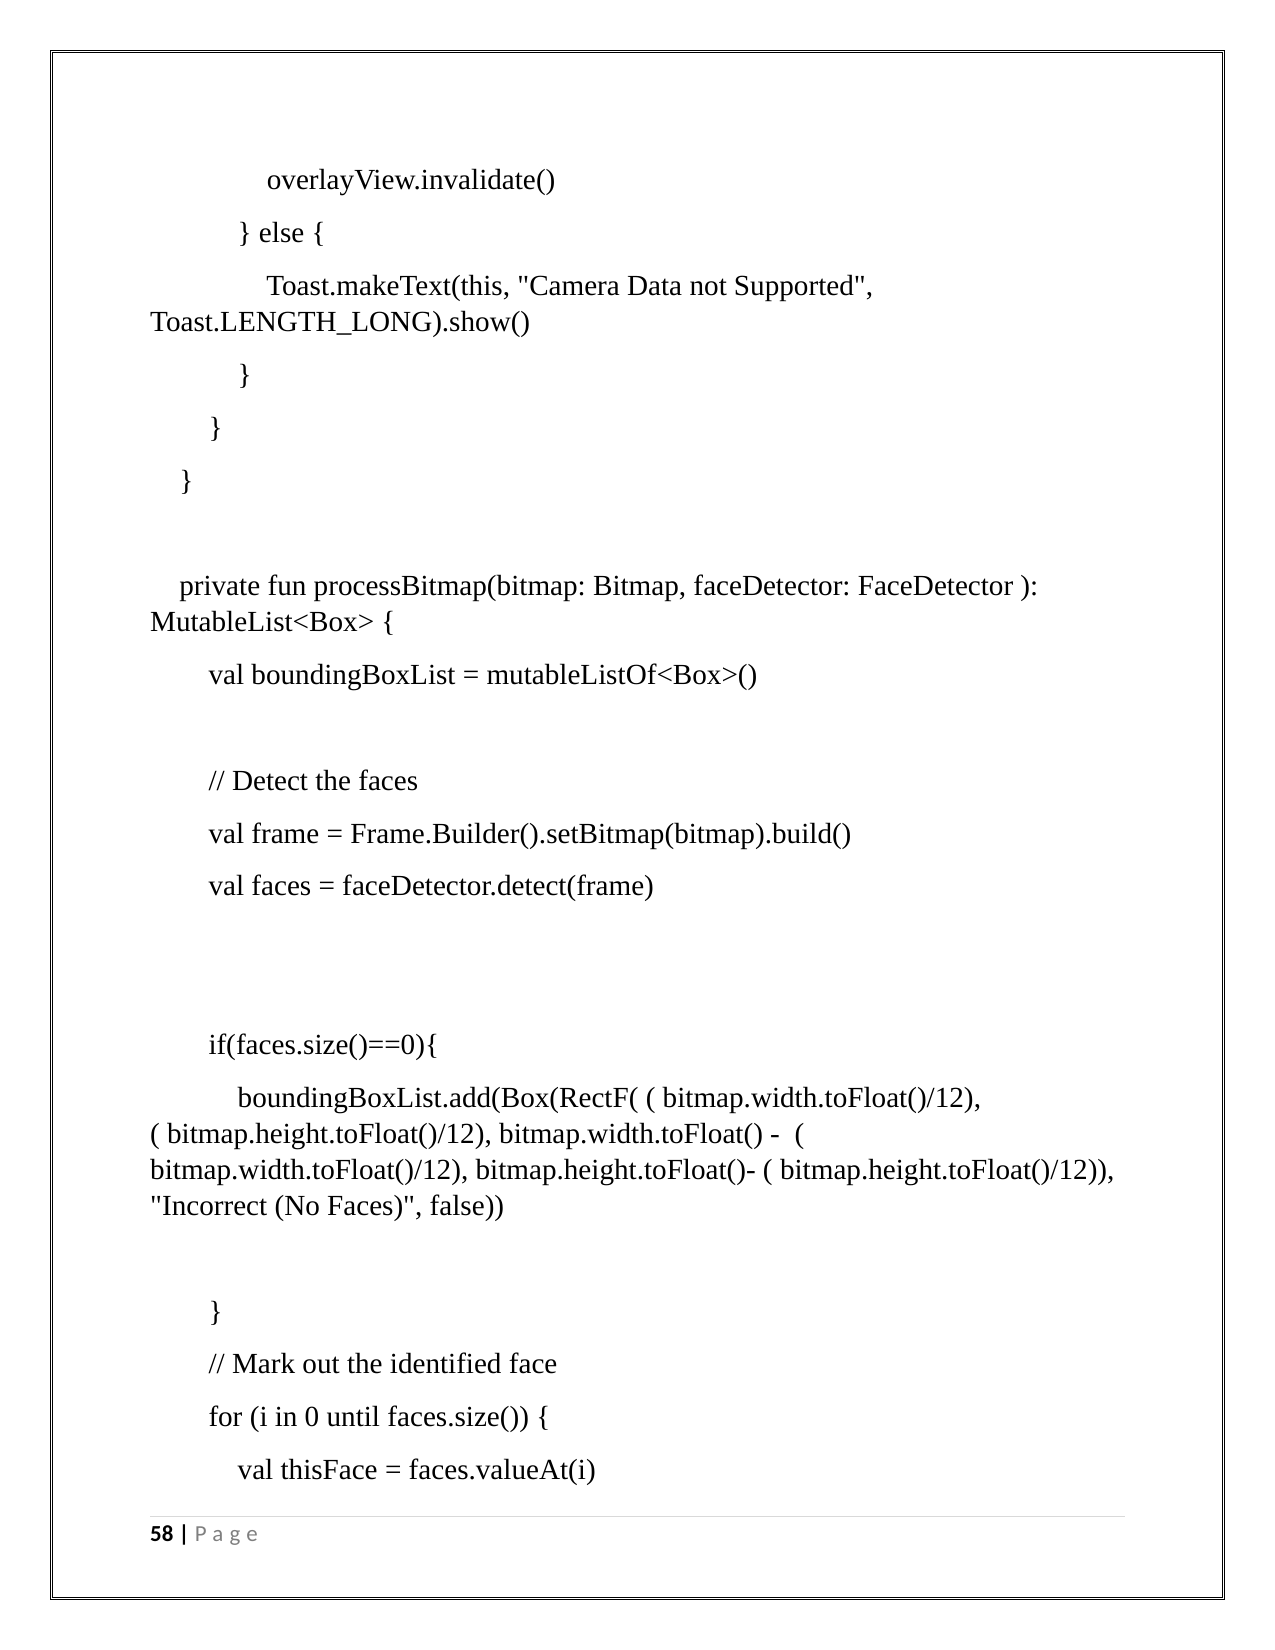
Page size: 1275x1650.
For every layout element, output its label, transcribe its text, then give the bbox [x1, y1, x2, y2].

text // Mark out the identified face [150, 1347, 1125, 1380]
text } else { [150, 215, 1125, 249]
text if(faces.size()==0){ [150, 1027, 1125, 1061]
text val thisFace = faces.valueAt(i) [150, 1452, 1125, 1486]
text val faces = faceDetector.detect(frame) [150, 868, 1125, 902]
text // Detect the faces [150, 763, 1125, 796]
text } [150, 1294, 1125, 1327]
text private fun processBitmap(bitmap: Bitmap, faceDetector: FaceDetector ): MutableList<Box> { [150, 568, 1125, 638]
text } [150, 410, 1125, 443]
text for (i in 0 until faces.size()) { [150, 1399, 1125, 1433]
text } [150, 357, 1125, 391]
text val boundingBoxList = mutableListOf<Box>() [150, 657, 1125, 691]
text val frame = Frame.Builder().setBitmap(bitmap).build() [150, 816, 1125, 849]
text boundingBoxList.add(Box(RectF( ( bitmap.width.toFloat()/12), ( bitmap.height.toFloat()/12), bitmap.width.toFloat() - ( bitmap.width.toFloat()/12), bitmap.height.toFloat()- ( bitmap.height.toFloat()/12)), "Incorrect (No Faces)", false)) [150, 1080, 1125, 1222]
text Toast.makeText(this, "Camera Data not Supported", Toast.LENGTH_LONG).show() [150, 268, 1125, 338]
text overlayView.invalidate() [150, 162, 1125, 196]
text } [150, 463, 1125, 496]
